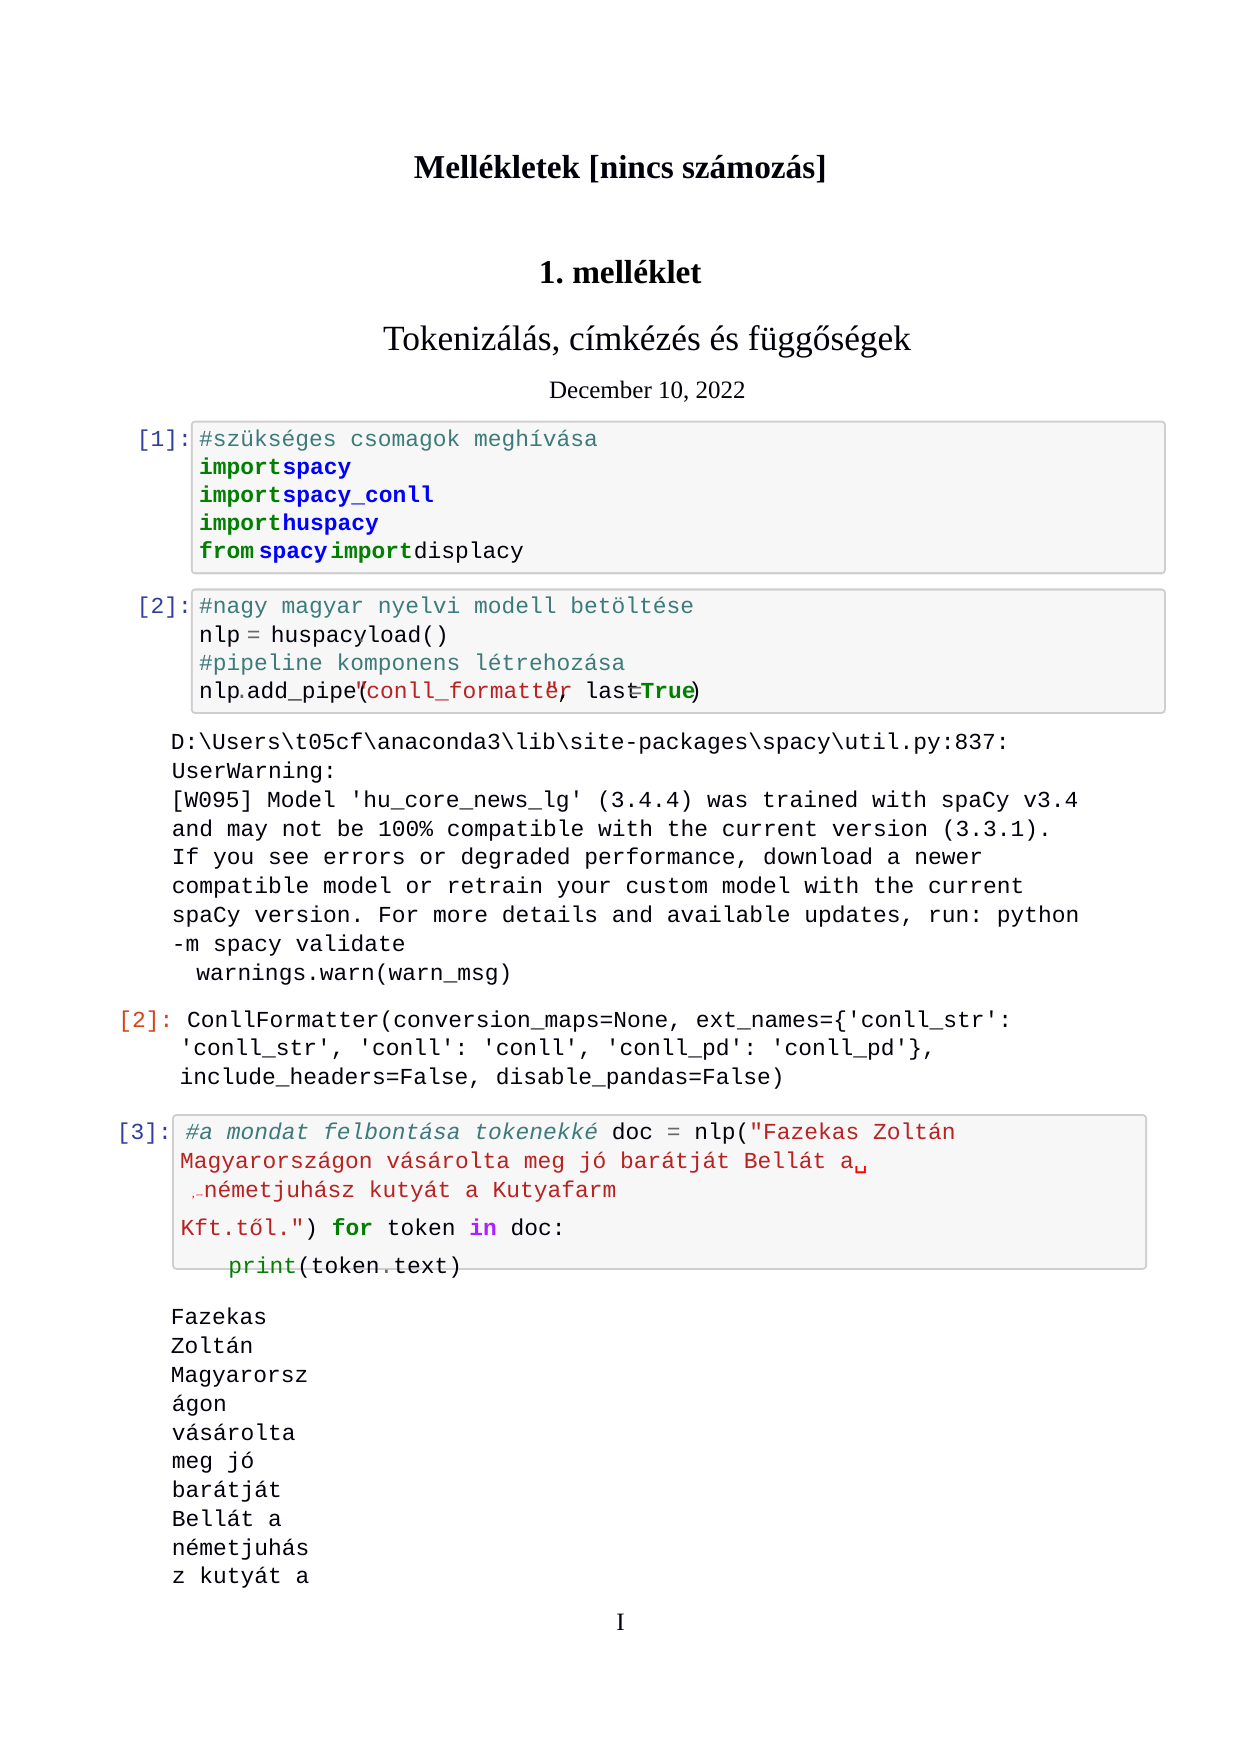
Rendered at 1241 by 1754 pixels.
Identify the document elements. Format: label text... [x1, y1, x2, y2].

text [W095] Model 'hu_core_news_lg' (3.4.4) was trained with spaCy v3.4 and may not be 100% compatible with the current version (3.3.1). If you see errors or degraded performance, download a newer compatible model or retrain your custom model with the current spaCy version. For more details and available updates, run: python -m spacy validate [171, 788, 1090, 958]
text [2]: ConllFormatter(conversion_maps=None, ext_names={'conll_str': 'conll_str', 'conll': 'conll', 'conll_pd': 'conll_pd'}, include_headers=False, disable_pandas=False) [118, 1008, 1090, 1091]
text [3]: #a mondat felbontása tokenekké doc = nlp("Fazekas Zoltán Magyarországon vásárolta meg jó barátját Bellát a␣ [117, 1120, 1064, 1175]
text Fazekas [171, 1305, 1090, 1331]
subtitle Mellékletek [nincs számozás] [118, 148, 1122, 186]
text Zoltán [171, 1334, 1090, 1360]
text D:\Users\t05cf\anaconda3\lib\site-packages\spacy\util.py:837: UserWarning: [171, 730, 1090, 785]
list 1. melléklet [118, 252, 1122, 290]
text December 10, 2022 [172, 375, 1122, 403]
text Magyarországon vásárolta meg jó barátját Bellát a németjuhász kutyát a [171, 1364, 314, 1591]
text warnings.warn(warn_msg) [196, 961, 1090, 987]
text ,→németjuhász kutyát a Kutyafarm Kft.től.") for token in doc: [180, 1178, 710, 1242]
text print(token.text) [228, 1254, 1090, 1280]
text Tokenizálás, címkézés és függőségek [172, 317, 1122, 358]
